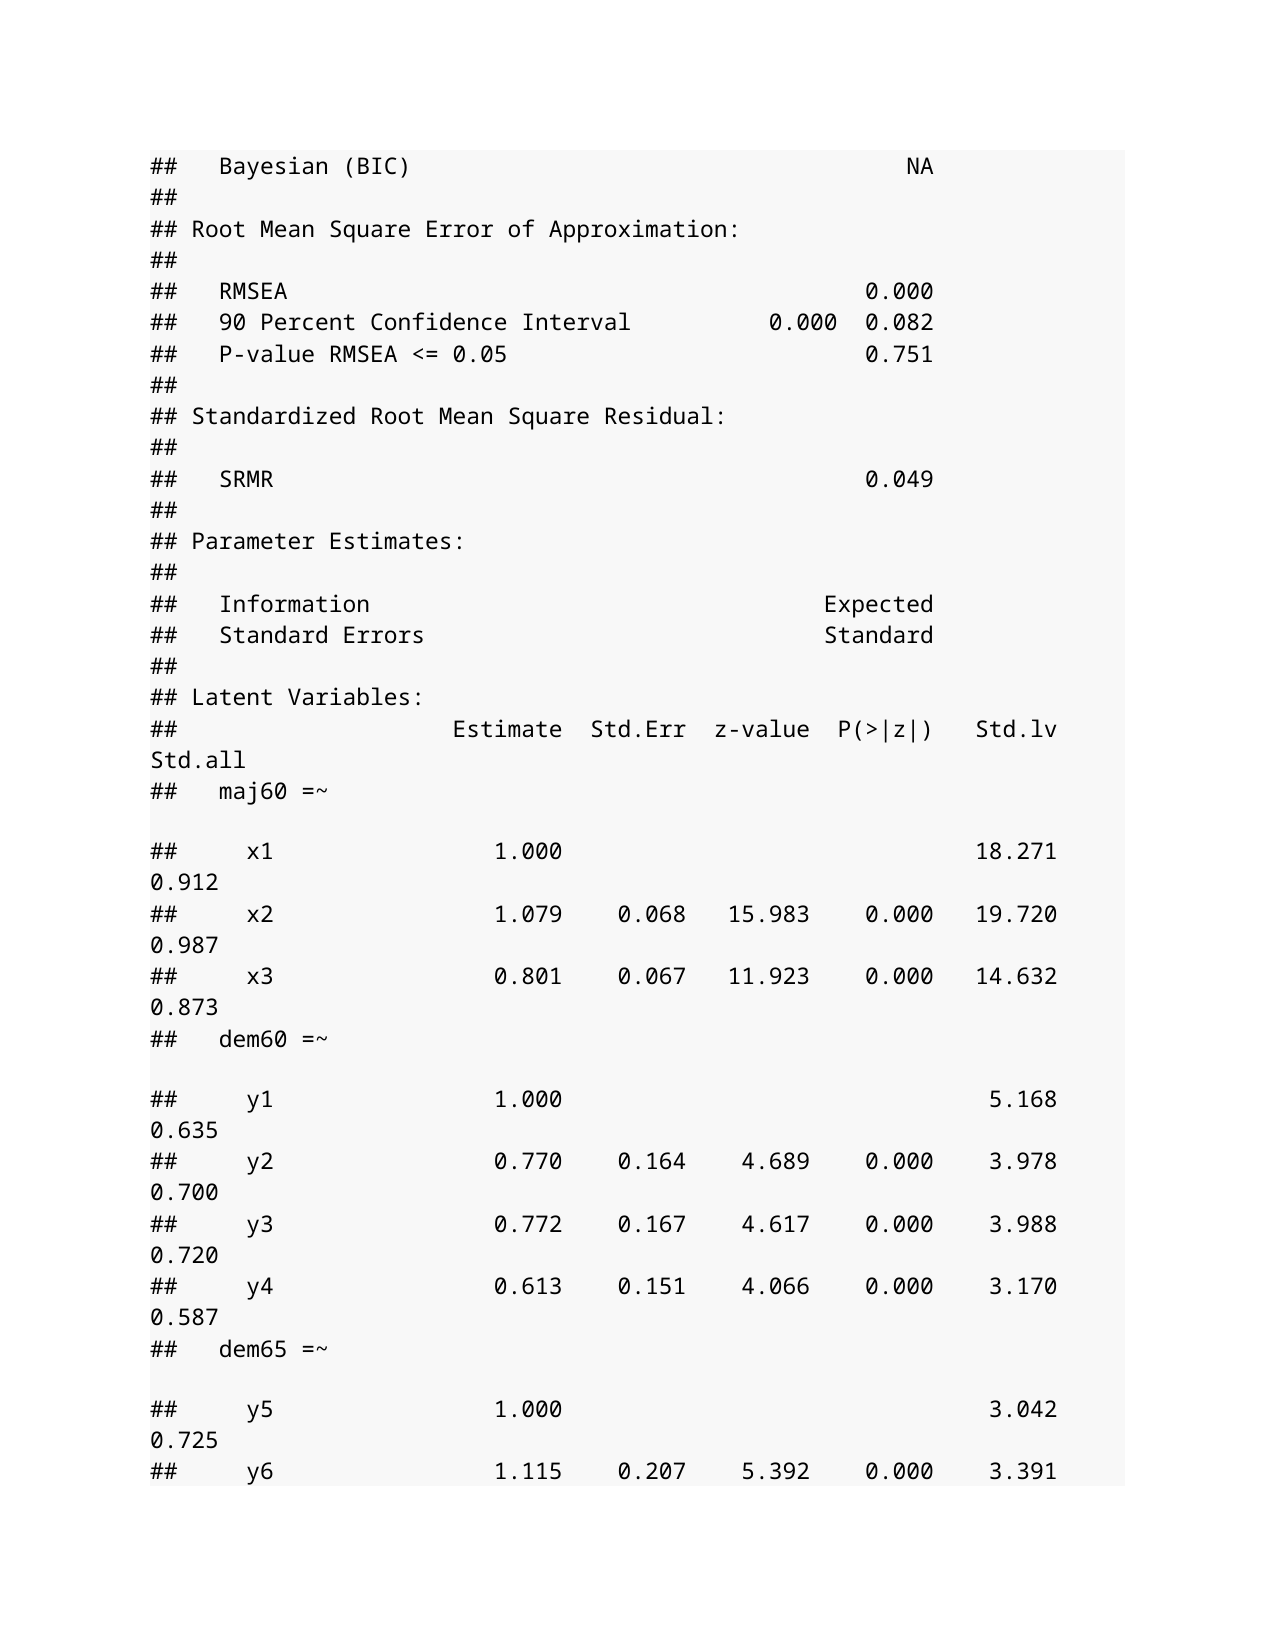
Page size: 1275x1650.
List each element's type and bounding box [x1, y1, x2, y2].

text [150, 150, 1125, 1486]
